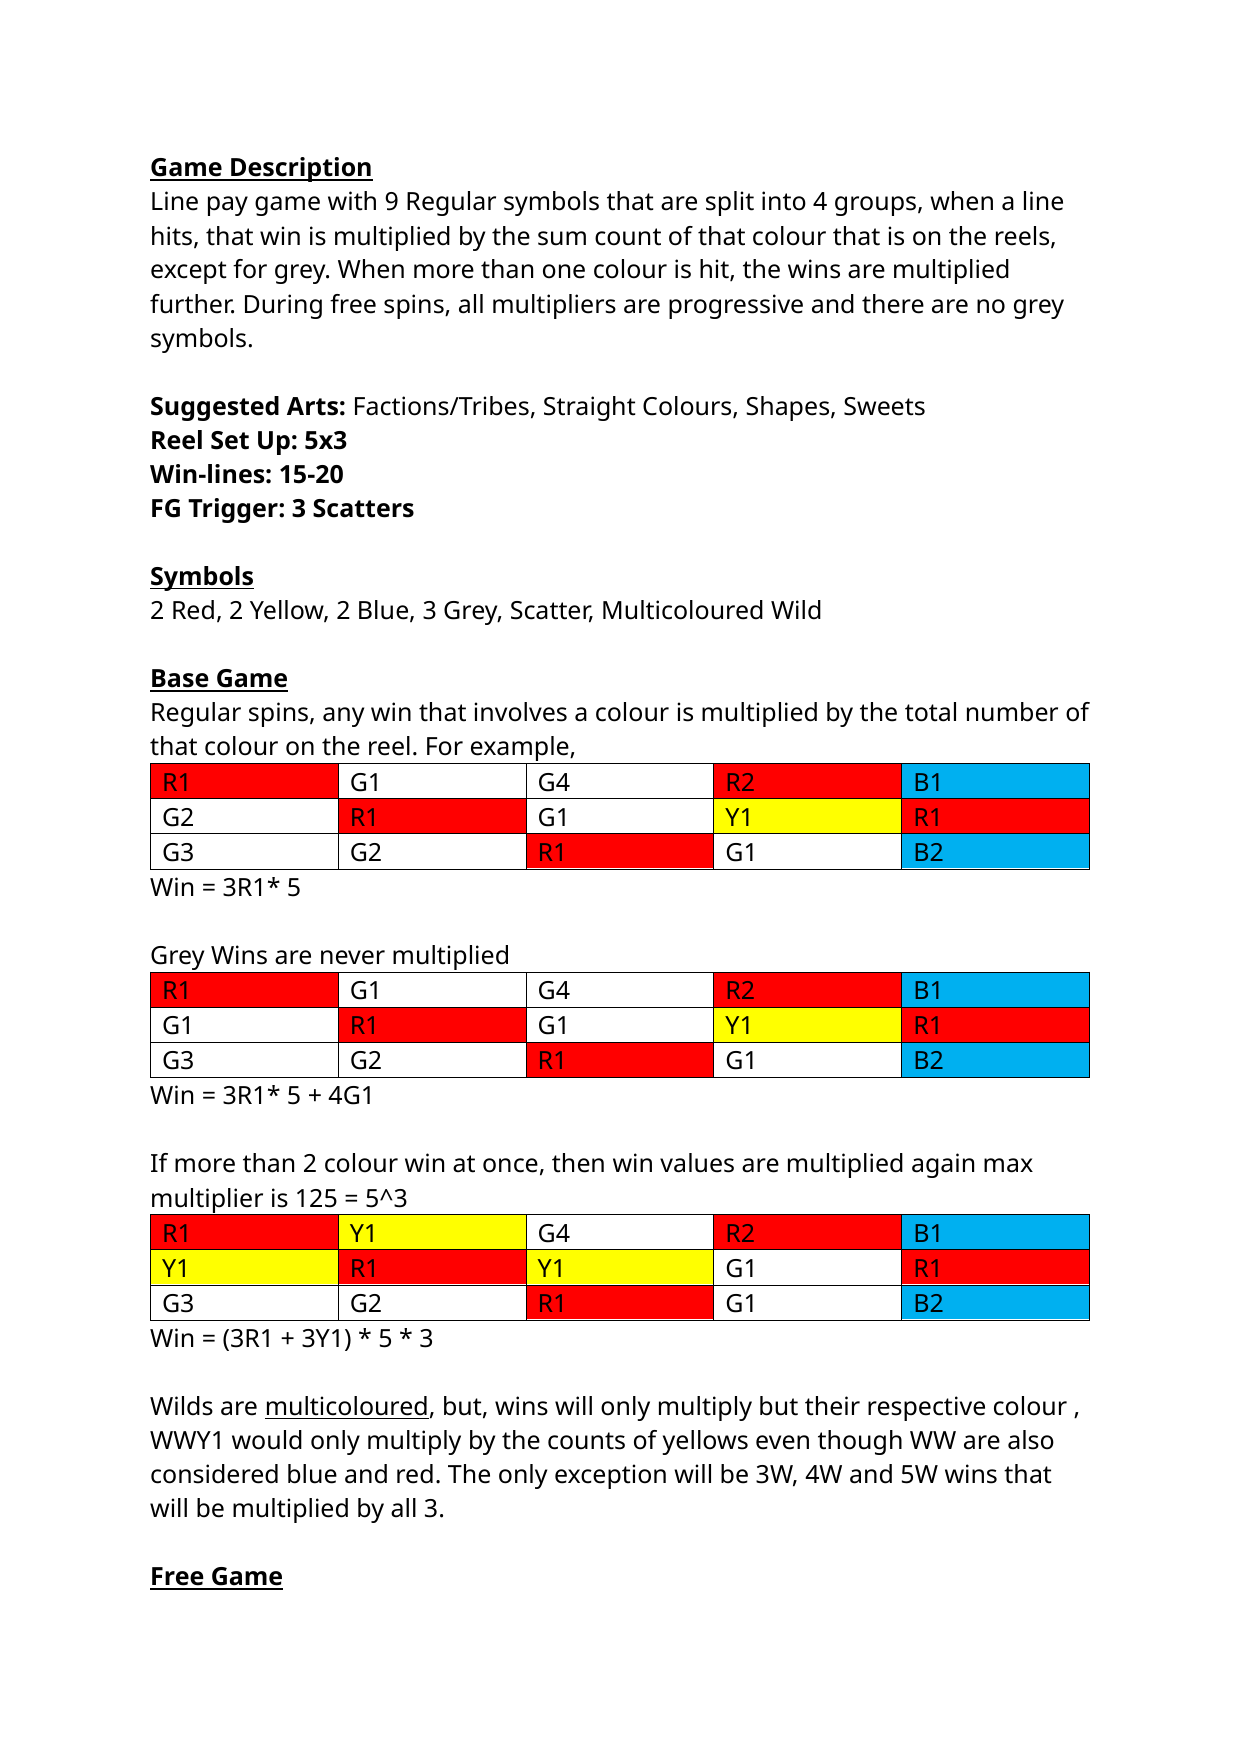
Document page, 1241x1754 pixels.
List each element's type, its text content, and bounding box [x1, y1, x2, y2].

table_header G4 [527, 1215, 713, 1249]
table_header G4 [527, 764, 713, 798]
table_cell B2 [902, 834, 1089, 868]
list Suggested Arts: Factions/Tribes, Straight Colours, Shapes, Sweets [150, 388, 1090, 422]
list Win = 3R1* 5 + 4G1 [150, 1078, 1090, 1112]
table_header B1 [902, 1215, 1089, 1249]
table_cell G1 [151, 1008, 338, 1042]
table_cell G3 [151, 1286, 338, 1319]
table_cell G1 [527, 799, 713, 833]
list Game Description [150, 150, 1090, 184]
table_header Y1 [339, 1215, 526, 1249]
list Grey Wins are never multiplied [150, 938, 1090, 972]
table_cell G2 [151, 799, 338, 833]
table_cell G1 [714, 1043, 901, 1077]
table_header G4 [527, 973, 713, 1007]
table_header R2 [714, 973, 901, 1007]
table_cell G2 [339, 834, 526, 868]
table_header B1 [902, 973, 1089, 1007]
table_cell R1 [339, 799, 526, 833]
table_cell R1 [339, 1250, 526, 1284]
table_header R1 [151, 973, 338, 1007]
list Win = (3R1 + 3Y1) * 5 * 3 [150, 1321, 1090, 1355]
list Regular spins, any win that involves a colour is multiplied by the total number of that colour on the reel. For example, [150, 695, 1090, 763]
table_header R1 [151, 764, 338, 798]
list Line pay game with 9 Regular symbols that are split into 4 groups, when a line hits, that win is multiplied by the sum count of that colour that is on the reels, except for grey. When more than one colour is hit, the wins are multiplied further. During free spins, all multipliers are progressive and there are no grey symbols. [150, 184, 1090, 354]
table_cell G2 [339, 1043, 526, 1077]
table_cell G2 [339, 1286, 526, 1319]
table_cell R1 [527, 1043, 713, 1077]
table_cell Y1 [151, 1250, 338, 1284]
table_cell R1 [902, 1250, 1089, 1284]
list Symbols [150, 559, 1090, 593]
list Wilds are multicoloured, but, wins will only multiply but their respective colour , WWY1 would only multiply by the counts of yellows even though WW are also considered blue and red. The only exception will be 3W, 4W and 5W wins that will be multiplied by all 3. [150, 1389, 1090, 1525]
table_header G1 [339, 764, 526, 798]
list Win = 3R1* 5 [150, 870, 1090, 903]
list Free Game [150, 1559, 1090, 1593]
table_cell B2 [902, 1043, 1089, 1077]
table_cell Y1 [714, 799, 901, 833]
list Win-lines: 15-20 [150, 457, 1090, 491]
list Base Game [150, 661, 1090, 695]
list If more than 2 colour win at once, then win values are multiplied again max multiplier is 125 = 5^3 [150, 1146, 1090, 1214]
table_cell R1 [902, 1008, 1089, 1042]
table_cell G1 [714, 1286, 901, 1319]
list FG Trigger: 3 Scatters [150, 491, 1090, 525]
table_cell R1 [527, 1286, 713, 1319]
table_header R2 [714, 764, 901, 798]
table_cell R1 [902, 799, 1089, 833]
table_cell R1 [339, 1008, 526, 1042]
table_cell G1 [527, 1008, 713, 1042]
table_cell R1 [527, 834, 713, 868]
table_cell G3 [151, 1043, 338, 1077]
table_header R2 [714, 1215, 901, 1249]
table_header B1 [902, 764, 1089, 798]
list 2 Red, 2 Yellow, 2 Blue, 3 Grey, Scatter, Multicoloured Wild [150, 593, 1090, 627]
table_cell Y1 [714, 1008, 901, 1042]
table_header R1 [151, 1215, 338, 1249]
table_cell G1 [714, 1250, 901, 1284]
list Reel Set Up: 5x3 [150, 422, 1090, 457]
table_cell G1 [714, 834, 901, 868]
table_cell Y1 [527, 1250, 713, 1284]
table_cell B2 [902, 1286, 1089, 1319]
table_cell G3 [151, 834, 338, 868]
table_header G1 [339, 973, 526, 1007]
